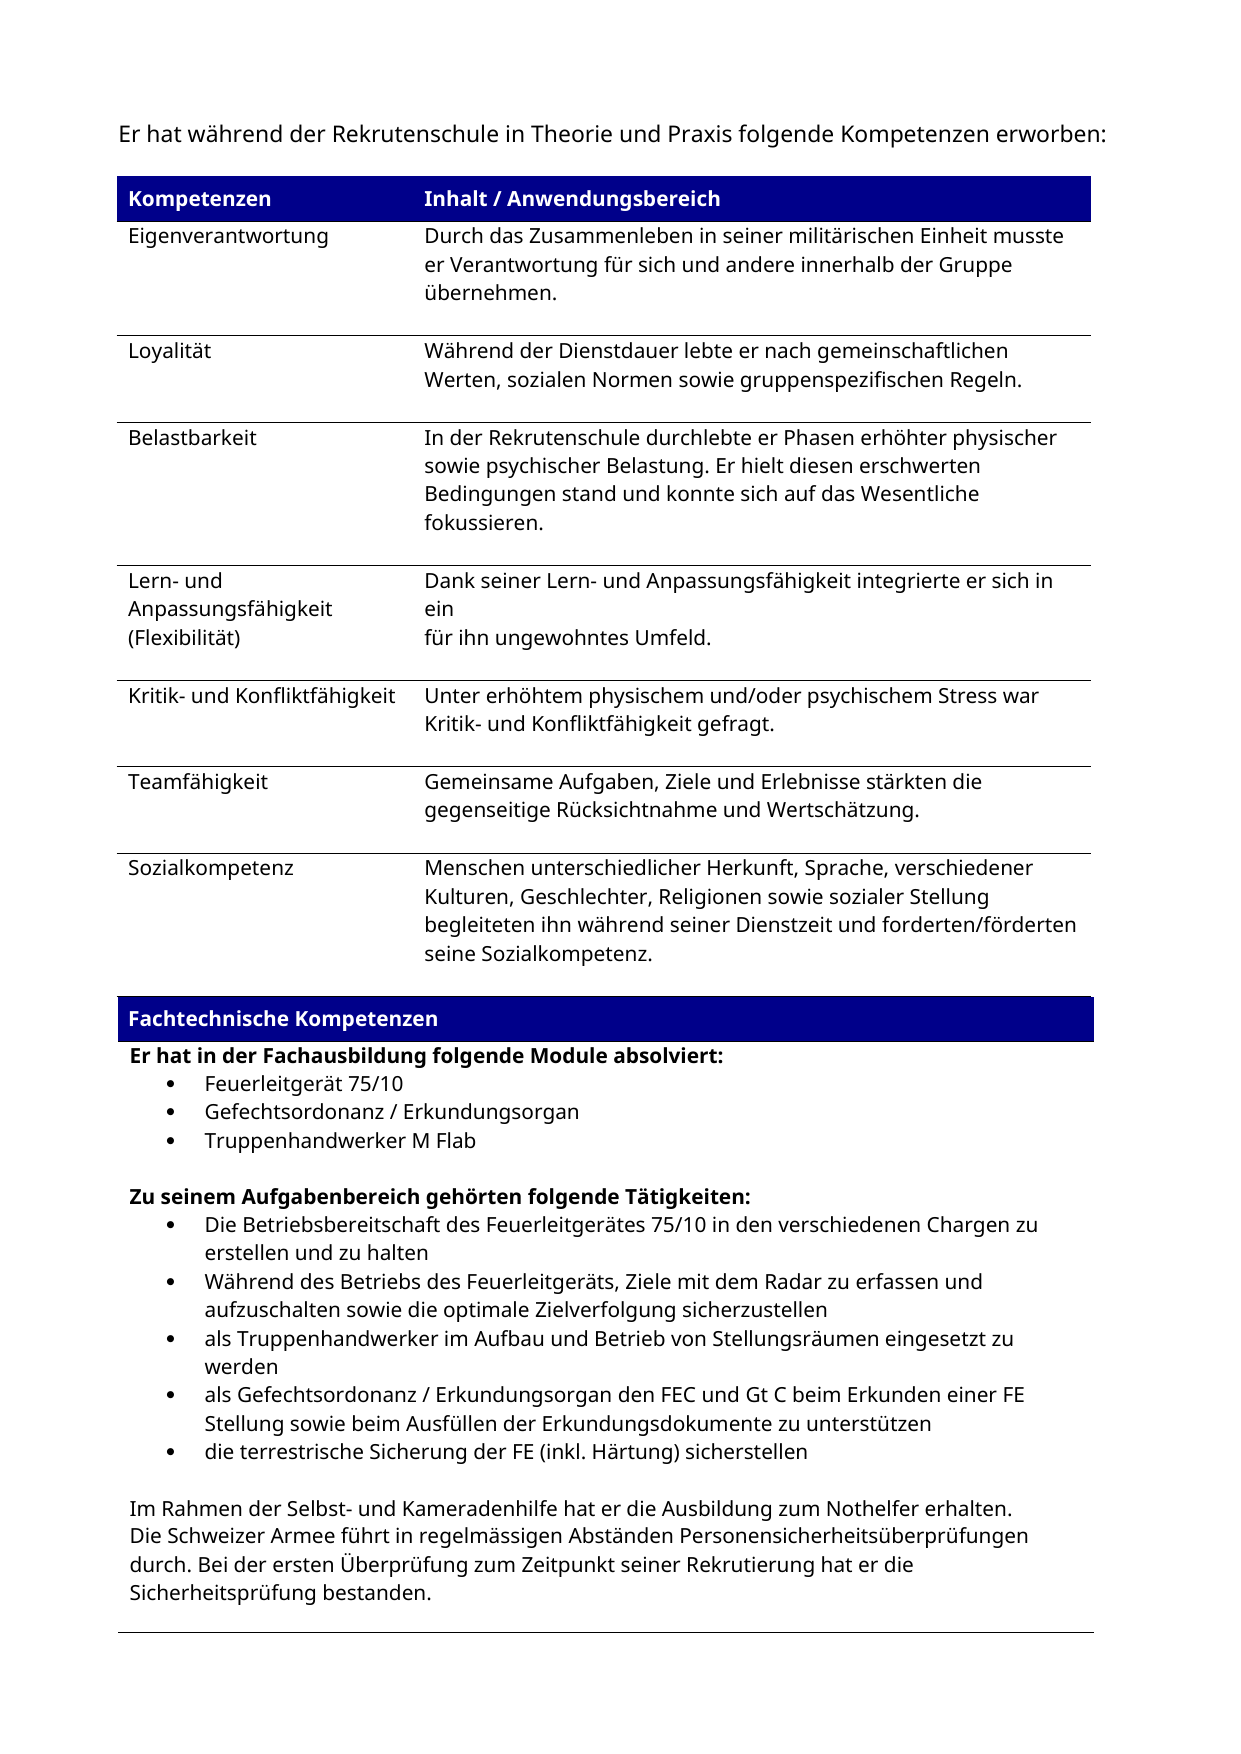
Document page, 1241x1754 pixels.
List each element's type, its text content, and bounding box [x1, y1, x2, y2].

table_cell Lern- und Anpassungsfähigkeit (Flexibilität) [117, 566, 413, 680]
table_cell Kritik- und Konfliktfähigkeit [117, 681, 413, 766]
table_cell Menschen unterschiedlicher Herkunft, Sprache, verschiedener Kulturen, Geschlechter, Religionen sowie sozialer Stellung begleiteten ihn während seiner Dienstzeit und forderten/förderten seine Sozialkompetenz. [413, 854, 1091, 996]
table_cell Sozialkompetenz [117, 854, 413, 996]
table_cell In der Rekrutenschule durchlebte er Phasen erhöhter physischer sowie psychischer Belastung. Er hielt diesen erschwerten Bedingungen stand und konnte sich auf das Wesentliche fokussieren. [413, 423, 1091, 565]
table_header Inhalt / Anwendungsbereich [413, 176, 1091, 221]
text Er hat während der Rekrutenschule in Theorie und Praxis folgende Kompetenzen erworben: [118, 118, 1122, 149]
table_cell Teamfähigkeit [117, 767, 413, 852]
table_cell Belastbarkeit [117, 423, 413, 565]
table_cell Während der Dienstdauer lebte er nach gemeinschaftlichen Werten, sozialen Normen sowie gruppenspezifischen Regeln. [413, 336, 1091, 422]
table_cell Dank seiner Lern- und Anpassungsfähigkeit integrierte er sich in ein für ihn ungewohntes Umfeld. [413, 566, 1091, 680]
table_cell Unter erhöhtem physischem und/oder psychischem Stress war Kritik- und Konfliktfähigkeit gefragt. [413, 681, 1091, 766]
table_cell Eigenverantwortung [117, 222, 413, 335]
table_cell Gemeinsame Aufgaben, Ziele und Erlebnisse stärkten die gegenseitige Rücksichtnahme und Wertschätzung. [413, 767, 1091, 852]
table_header Fachtechnische Kompetenzen [118, 997, 1094, 1041]
table_header Kompetenzen [117, 176, 413, 221]
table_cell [118, 1042, 1094, 1632]
table_cell Durch das Zusammenleben in seiner militärischen Einheit musste er Verantwortung für sich und andere innerhalb der Gruppe übernehmen. [413, 222, 1091, 335]
table_cell Loyalität [117, 336, 413, 422]
